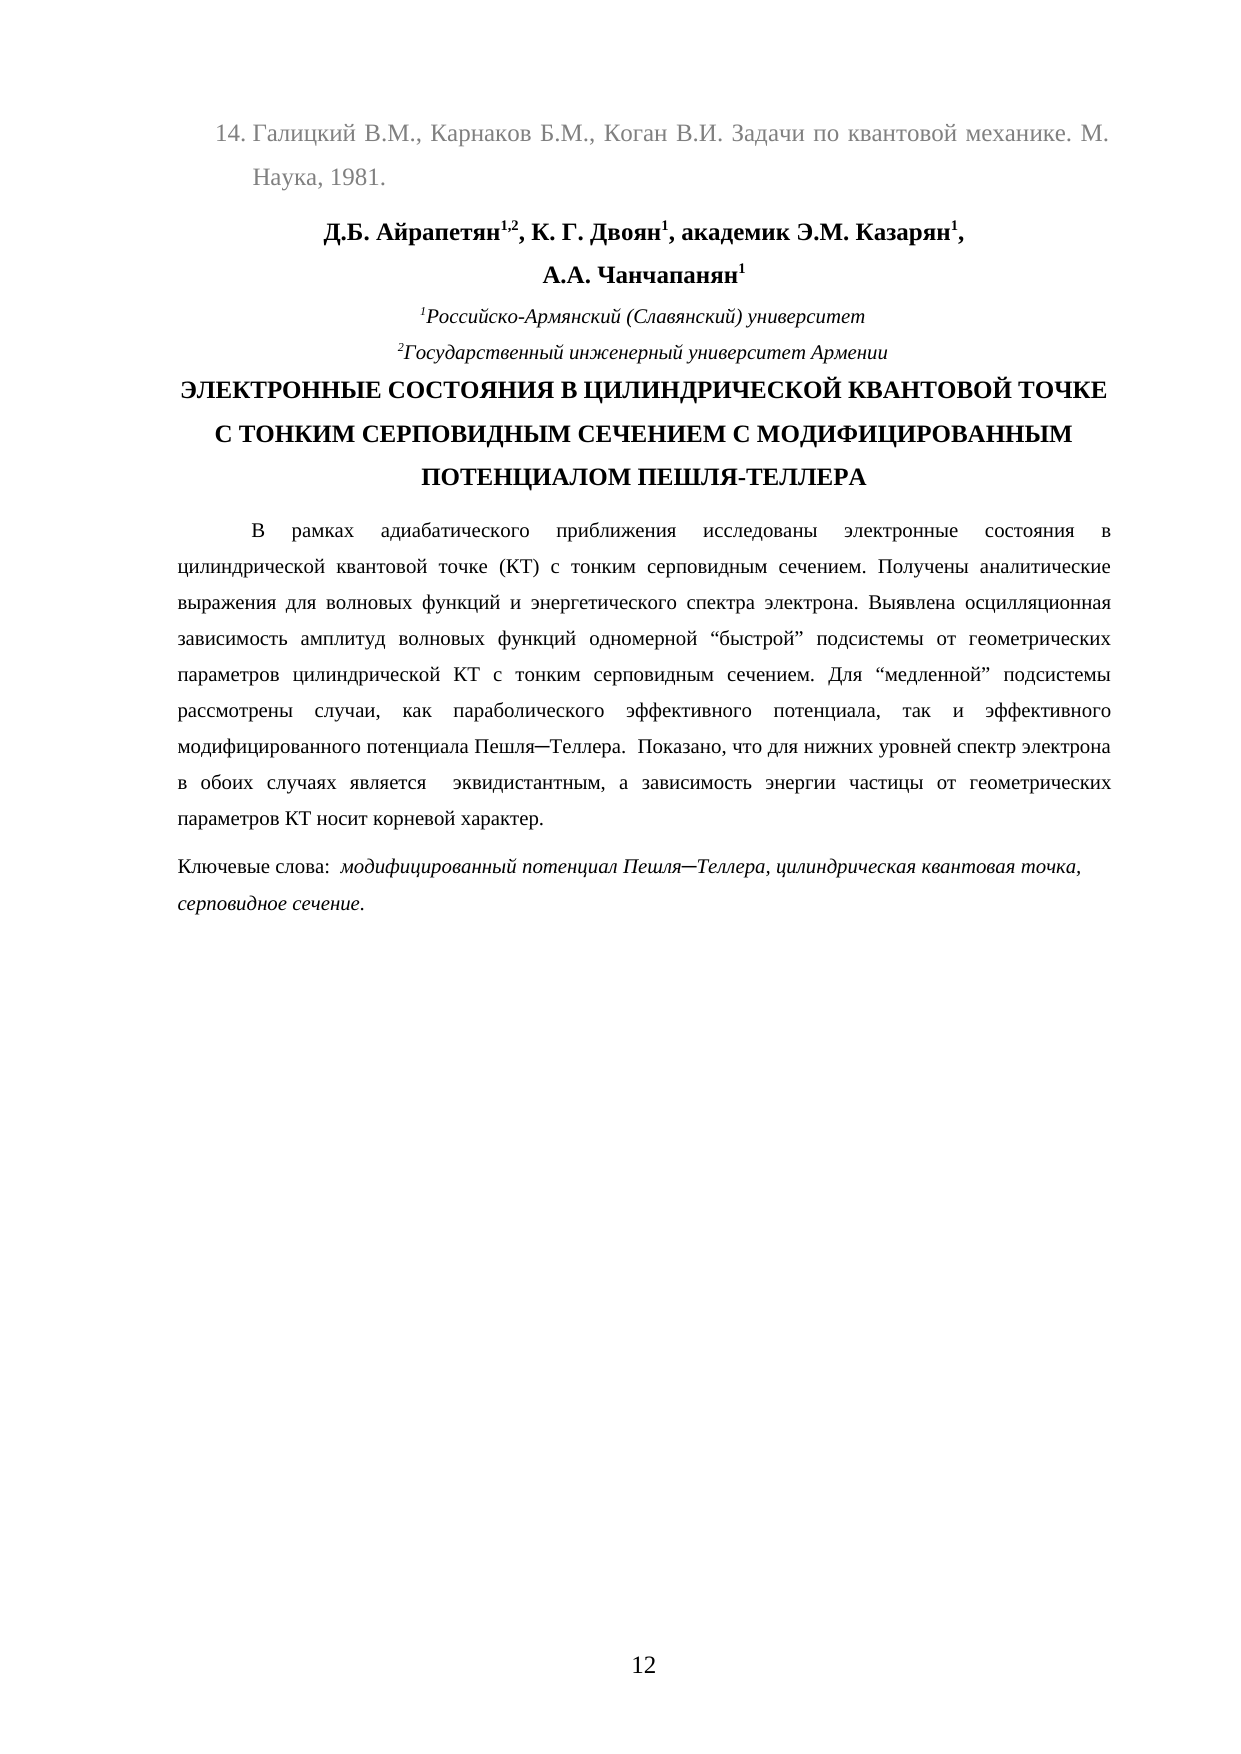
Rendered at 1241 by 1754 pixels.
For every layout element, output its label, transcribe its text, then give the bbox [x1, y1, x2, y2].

list Галицкий В.М., Карнаков Б.М., Коган В.И. Задачи по квантовой механике. М. Наука, 1981. [215, 118, 1110, 190]
text Ключевые слова: модифицированный потенциал Пешля─Теллера, цилиндрическая квантовая точка, серповидное сечение. [177, 854, 1110, 914]
text В рамках адиабатического приближения исследованы электронные состояния в цилиндрической квантовой точке (КТ) с тонким серповидным сечением. Получены аналитические выражения для волновых функций и энергетического спектра электрона. Выявлена осцилляционная зависимость амплитуд волновых функций одномерной “быстрой” подсистемы от геометрических параметров цилиндрической КТ с тонким серповидным сечением. Для “медленной” подсистемы рассмотрены случаи, как параболического эффективного потенциала, так и эффективного модифицированного потенциала Пешля─Теллера. Показано, что для нижних уровней спектр электрона в обоих случаях является эквидистантным, а зависимость энергии частицы от геометрических параметров КТ носит корневой характер. [177, 517, 1112, 830]
text Д.Б. Айрапетян1,2, К. Г. Двоян1, академик Э.М. Казарян1, [177, 217, 1110, 246]
text А.А. Чанчапанян1 [177, 260, 1110, 289]
text ЭЛЕКТРОННЫЕ СОСТОЯНИЯ В ЦИЛИНДРИЧЕСКОЙ КВАНТОВОЙ ТОЧКЕ С ТОНКИМ СЕРПОВИДНЫМ СЕЧЕНИЕМ С МОДИФИЦИРОВАННЫМ ПОТЕНЦИАЛОМ ПЕШЛЯ-ТЕЛЛЕРА [177, 376, 1110, 491]
text 1Российско-Армянский (Славянский) университет [177, 303, 1110, 328]
text 2Государственный инженерный университет Армении [177, 339, 1110, 364]
